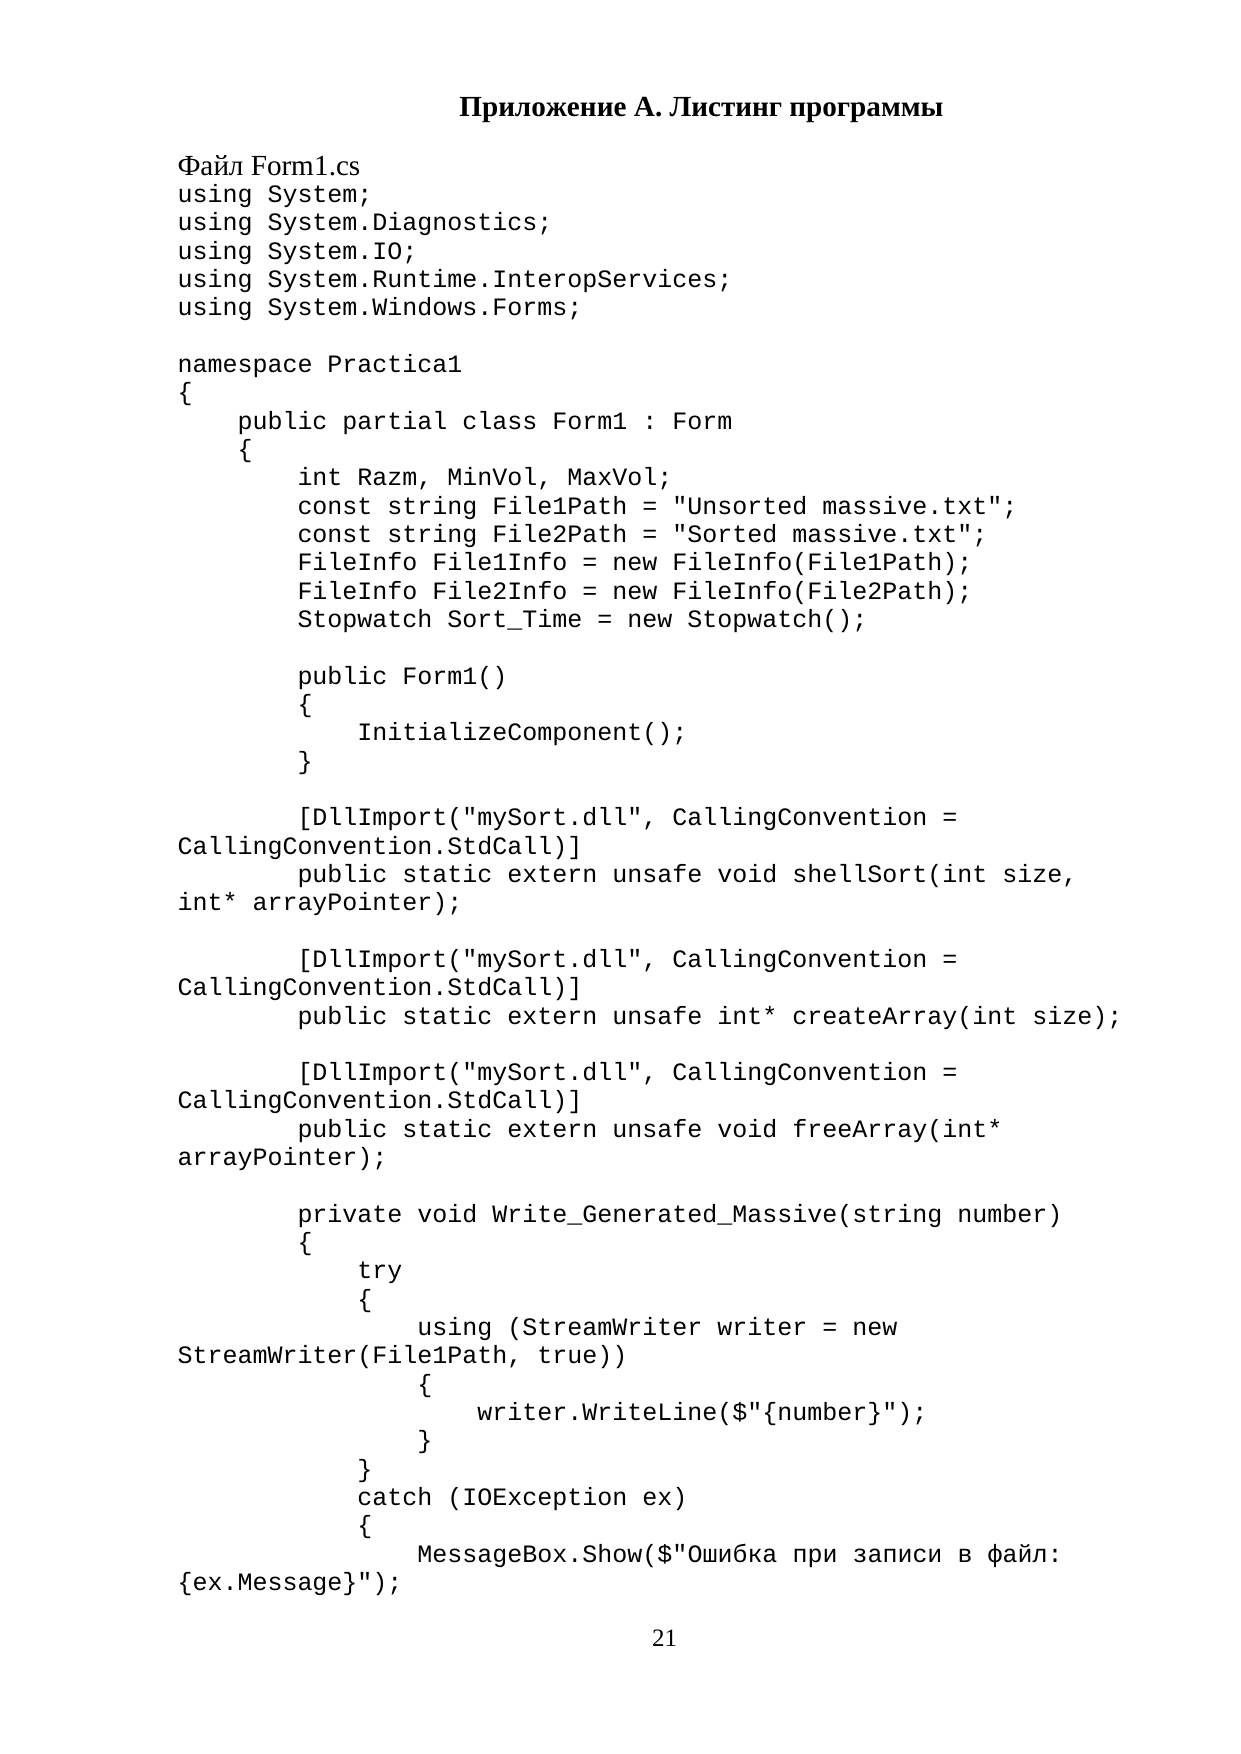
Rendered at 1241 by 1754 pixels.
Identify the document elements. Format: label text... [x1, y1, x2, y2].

text using System.Windows.Forms; [177, 295, 1152, 323]
text using System.Runtime.InteropServices; [177, 267, 1152, 295]
text [DllImport("mySort.dll", CallingConvention = CallingConvention.StdCall)] [177, 947, 1152, 1003]
text public static extern unsafe int* createArray(int size); [177, 1003, 1152, 1032]
text Файл Form1.cs [177, 148, 1152, 182]
text } [177, 1456, 1152, 1484]
text { [177, 1286, 1152, 1314]
text catch (IOException ex) [177, 1484, 1152, 1513]
text using (StreamWriter writer = new StreamWriter(File1Path, true)) [177, 1314, 1152, 1371]
text { [177, 692, 1152, 720]
text using System.Diagnostics; [177, 210, 1152, 238]
text { [177, 1229, 1152, 1258]
text using System.IO; [177, 238, 1152, 267]
text Приложение A. Листинг программы [177, 89, 1152, 122]
text } [177, 1428, 1152, 1456]
text writer.WriteLine($"{number}"); [177, 1399, 1152, 1428]
text FileInfo File2Info = new FileInfo(File2Path); [177, 578, 1152, 607]
text [DllImport("mySort.dll", CallingConvention = CallingConvention.StdCall)] [177, 805, 1152, 862]
text int Razm, MinVol, MaxVol; [177, 465, 1152, 493]
text { [177, 437, 1152, 465]
text public partial class Form1 : Form [177, 408, 1152, 437]
text { [177, 1513, 1152, 1541]
text namespace Practica1 [177, 352, 1152, 380]
text Stopwatch Sort_Time = new Stopwatch(); [177, 607, 1152, 635]
text MessageBox.Show($"Ошибка при записи в файл: {ex.Message}"); [177, 1541, 1152, 1598]
text { [177, 1371, 1152, 1399]
text public static extern unsafe void shellSort(int size, int* arrayPointer); [177, 862, 1152, 918]
text private void Write_Generated_Massive(string number) [177, 1201, 1152, 1229]
text public static extern unsafe void freeArray(int* arrayPointer); [177, 1116, 1152, 1173]
text InitializeComponent(); [177, 720, 1152, 748]
text const string File1Path = "Unsorted massive.txt"; [177, 493, 1152, 522]
text using System; [177, 182, 1152, 210]
text public Form1() [177, 663, 1152, 692]
text { [177, 380, 1152, 408]
text [DllImport("mySort.dll", CallingConvention = CallingConvention.StdCall)] [177, 1059, 1152, 1116]
text try [177, 1258, 1152, 1286]
text FileInfo File1Info = new FileInfo(File1Path); [177, 550, 1152, 578]
text } [177, 748, 1152, 777]
text const string File2Path = "Sorted massive.txt"; [177, 522, 1152, 550]
